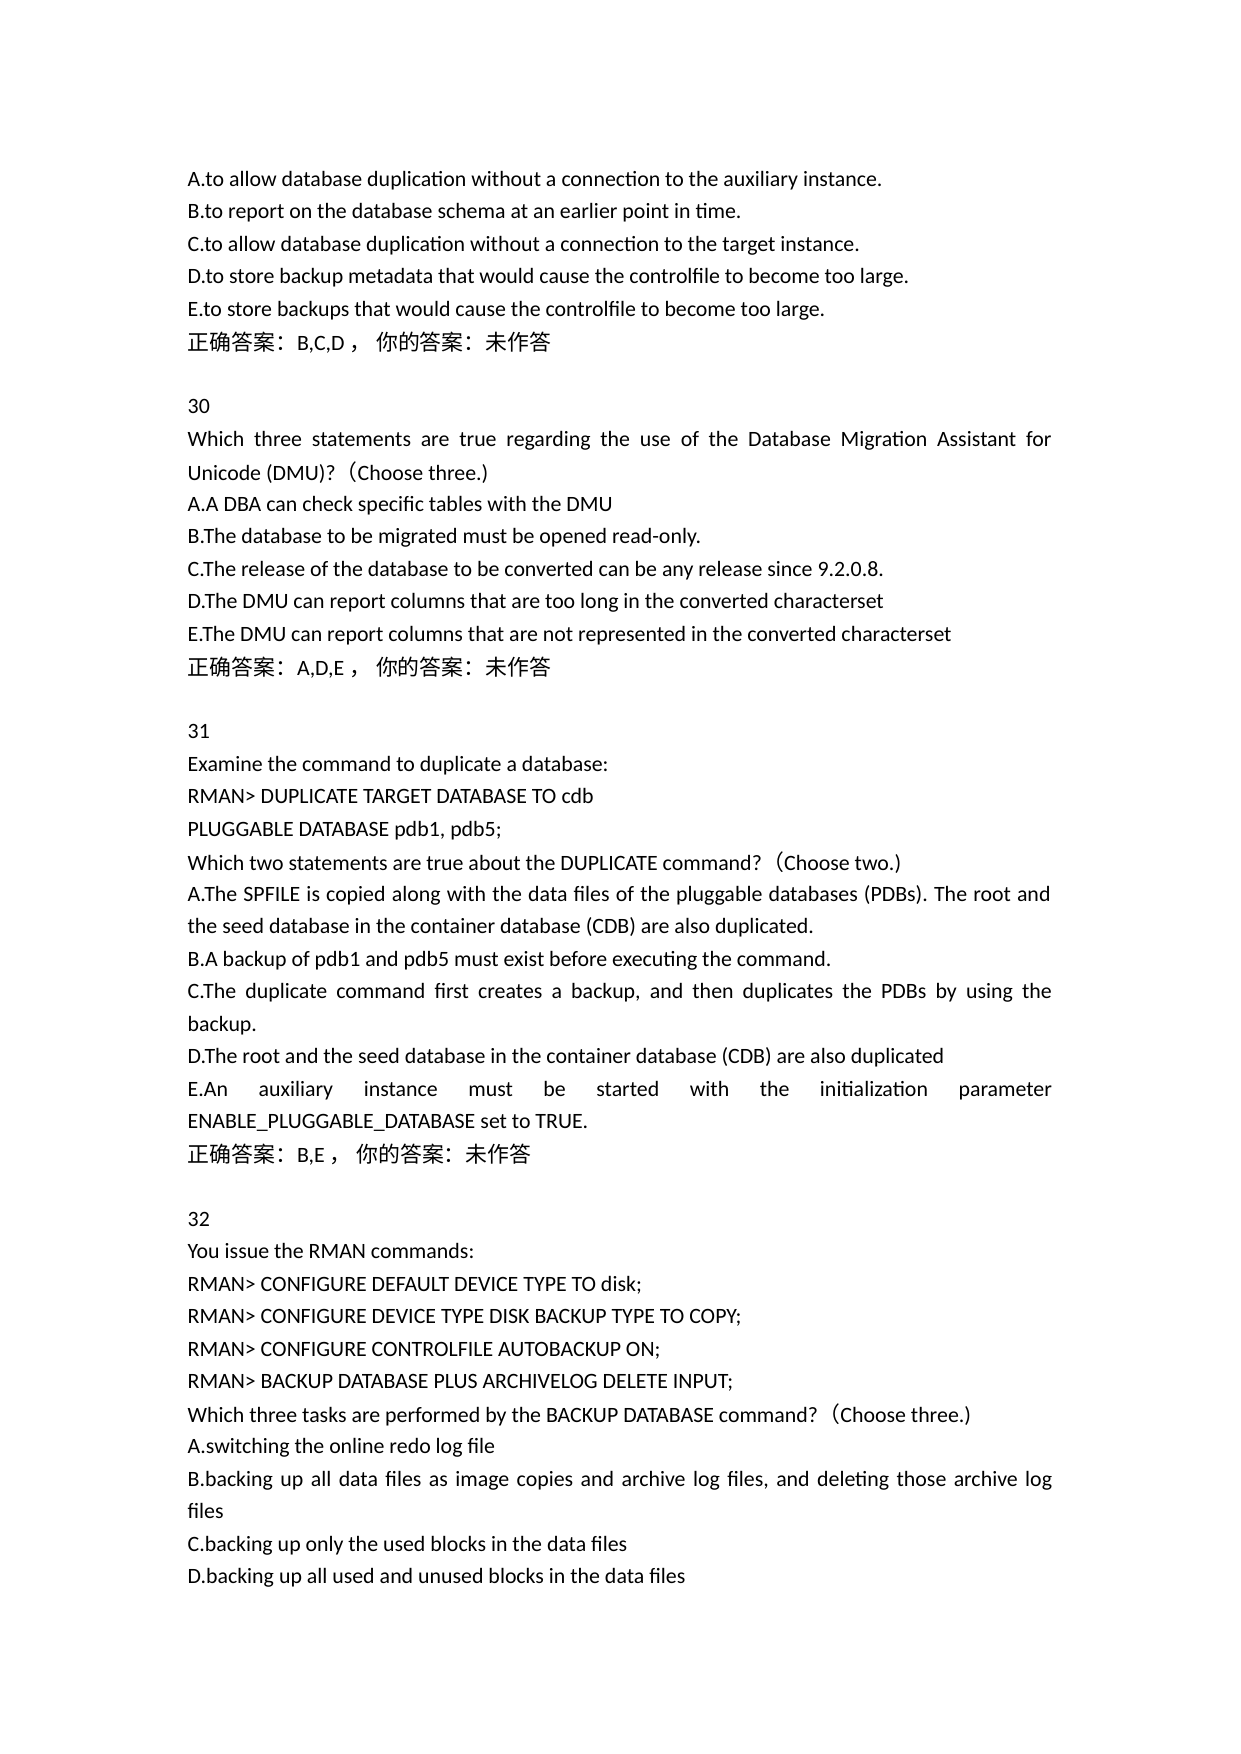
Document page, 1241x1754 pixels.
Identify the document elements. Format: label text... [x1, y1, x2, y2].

text Which three tasks are performed by the BACKUP DATABASE command?（Choose three.) [187, 1397, 1053, 1429]
text A.A DBA can check specific tables with the DMU [187, 487, 1053, 519]
text Which two statements are true about the DUPLICATE command?（Choose two.) [187, 844, 1053, 877]
text C.backing up only the used blocks in the data files [187, 1527, 1053, 1559]
text RMAN> BACKUP DATABASE PLUS ARCHIVELOG DELETE INPUT; [187, 1364, 1053, 1397]
text D.backing up all used and unused blocks in the data files [187, 1559, 1053, 1592]
text E.to store backups that would cause the controlfile to become too large. [187, 292, 1053, 324]
text E.The DMU can report columns that are not represented in the converted characterset [187, 617, 1053, 649]
text D.to store backup metadata that would cause the controlfile to become too large. [187, 259, 1053, 292]
text 正确答案：A,D,E ， 你的答案：未作答 [187, 649, 1053, 682]
text B.A backup of pdb1 and pdb5 must exist before executing the command. [187, 942, 1053, 974]
text E.An auxiliary instance must be started with the initialization parameter ENABLE_PLUGGABLE_DATABASE set to TRUE. [187, 1072, 1053, 1137]
text B.to report on the database schema at an earlier point in time. [187, 194, 1053, 227]
text 32 [187, 1202, 1053, 1234]
text 正确答案：B,C,D ， 你的答案：未作答 [187, 324, 1053, 357]
text C.to allow database duplication without a connection to the target instance. [187, 227, 1053, 259]
text PLUGGABLE DATABASE pdb1, pdb5; [187, 812, 1053, 844]
text B.The database to be migrated must be opened read-only. [187, 519, 1053, 552]
text 31 [187, 714, 1053, 747]
text RMAN> CONFIGURE CONTROLFILE AUTOBACKUP ON; [187, 1332, 1053, 1364]
text Examine the command to duplicate a database: [187, 747, 1053, 779]
text A.The SPFILE is copied along with the data files of the pluggable databases (PDBs). The root and the seed database in the container database (CDB) are also duplicated. [187, 877, 1053, 942]
text C.The release of the database to be converted can be any release since 9.2.0.8. [187, 552, 1053, 584]
text A.to allow database duplication without a connection to the auxiliary instance. [187, 162, 1053, 194]
text 30 [187, 389, 1053, 422]
text D.The DMU can report columns that are too long in the converted characterset [187, 584, 1053, 617]
text RMAN> CONFIGURE DEFAULT DEVICE TYPE TO disk; [187, 1267, 1053, 1299]
text B.backing up all data files as image copies and archive log files, and deleting those archive log files [187, 1462, 1053, 1527]
text D.The root and the seed database in the container database (CDB) are also duplicated [187, 1039, 1053, 1072]
text C.The duplicate command first creates a backup, and then duplicates the PDBs by using the backup. [187, 974, 1053, 1039]
text A.switching the online redo log file [187, 1429, 1053, 1462]
text 正确答案：B,E ， 你的答案：未作答 [187, 1137, 1053, 1169]
text RMAN> DUPLICATE TARGET DATABASE TO cdb [187, 779, 1053, 812]
text Which three statements are true regarding the use of the Database Migration Assistant for Unicode (DMU)?（Choose three.) [187, 422, 1053, 487]
text RMAN> CONFIGURE DEVICE TYPE DISK BACKUP TYPE TO COPY; [187, 1299, 1053, 1332]
text You issue the RMAN commands: [187, 1234, 1053, 1267]
